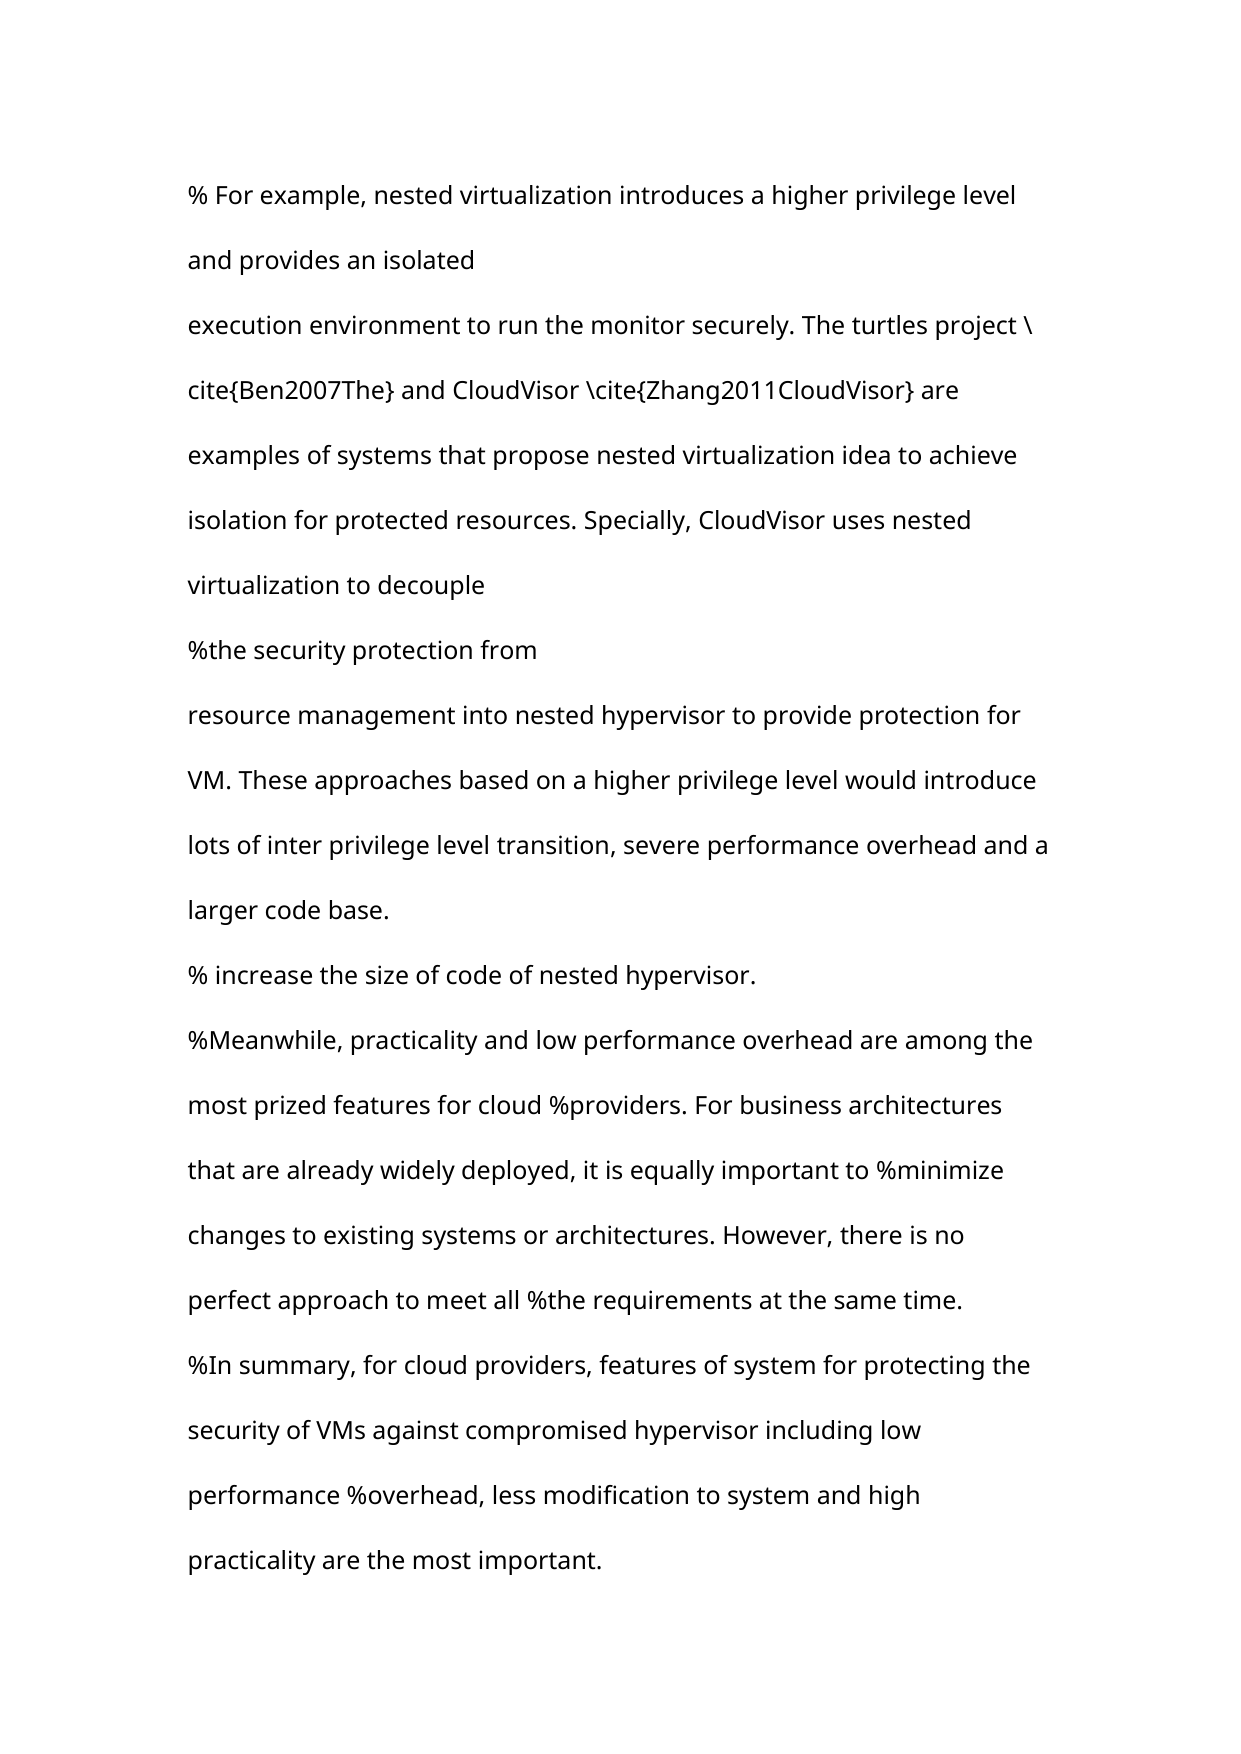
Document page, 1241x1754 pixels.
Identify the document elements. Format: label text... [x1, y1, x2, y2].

text resource management into nested hypervisor to provide protection for VM. These approaches based on a higher privilege level would introduce lots of inter privilege level transition, severe performance overhead and a larger code base. [187, 682, 1053, 942]
text % increase the size of code of nested hypervisor. [187, 942, 1053, 1007]
text %the security protection from [187, 617, 1053, 682]
text %In summary, for cloud providers, features of system for protecting the security of VMs against compromised hypervisor including low performance %overhead, less modification to system and high practicality are the most important. [187, 1332, 1053, 1592]
text % For example, nested virtualization introduces a higher privilege level and provides an isolated [187, 162, 1053, 292]
text execution environment to run the monitor securely. The turtles project \cite{Ben2007The} and CloudVisor \cite{Zhang2011CloudVisor} are examples of systems that propose nested virtualization idea to achieve isolation for protected resources. Specially, CloudVisor uses nested virtualization to decouple [187, 292, 1053, 617]
text %Meanwhile, practicality and low performance overhead are among the most prized features for cloud %providers. For business architectures that are already widely deployed, it is equally important to %minimize changes to existing systems or architectures. However, there is no perfect approach to meet all %the requirements at the same time. [187, 1007, 1053, 1332]
